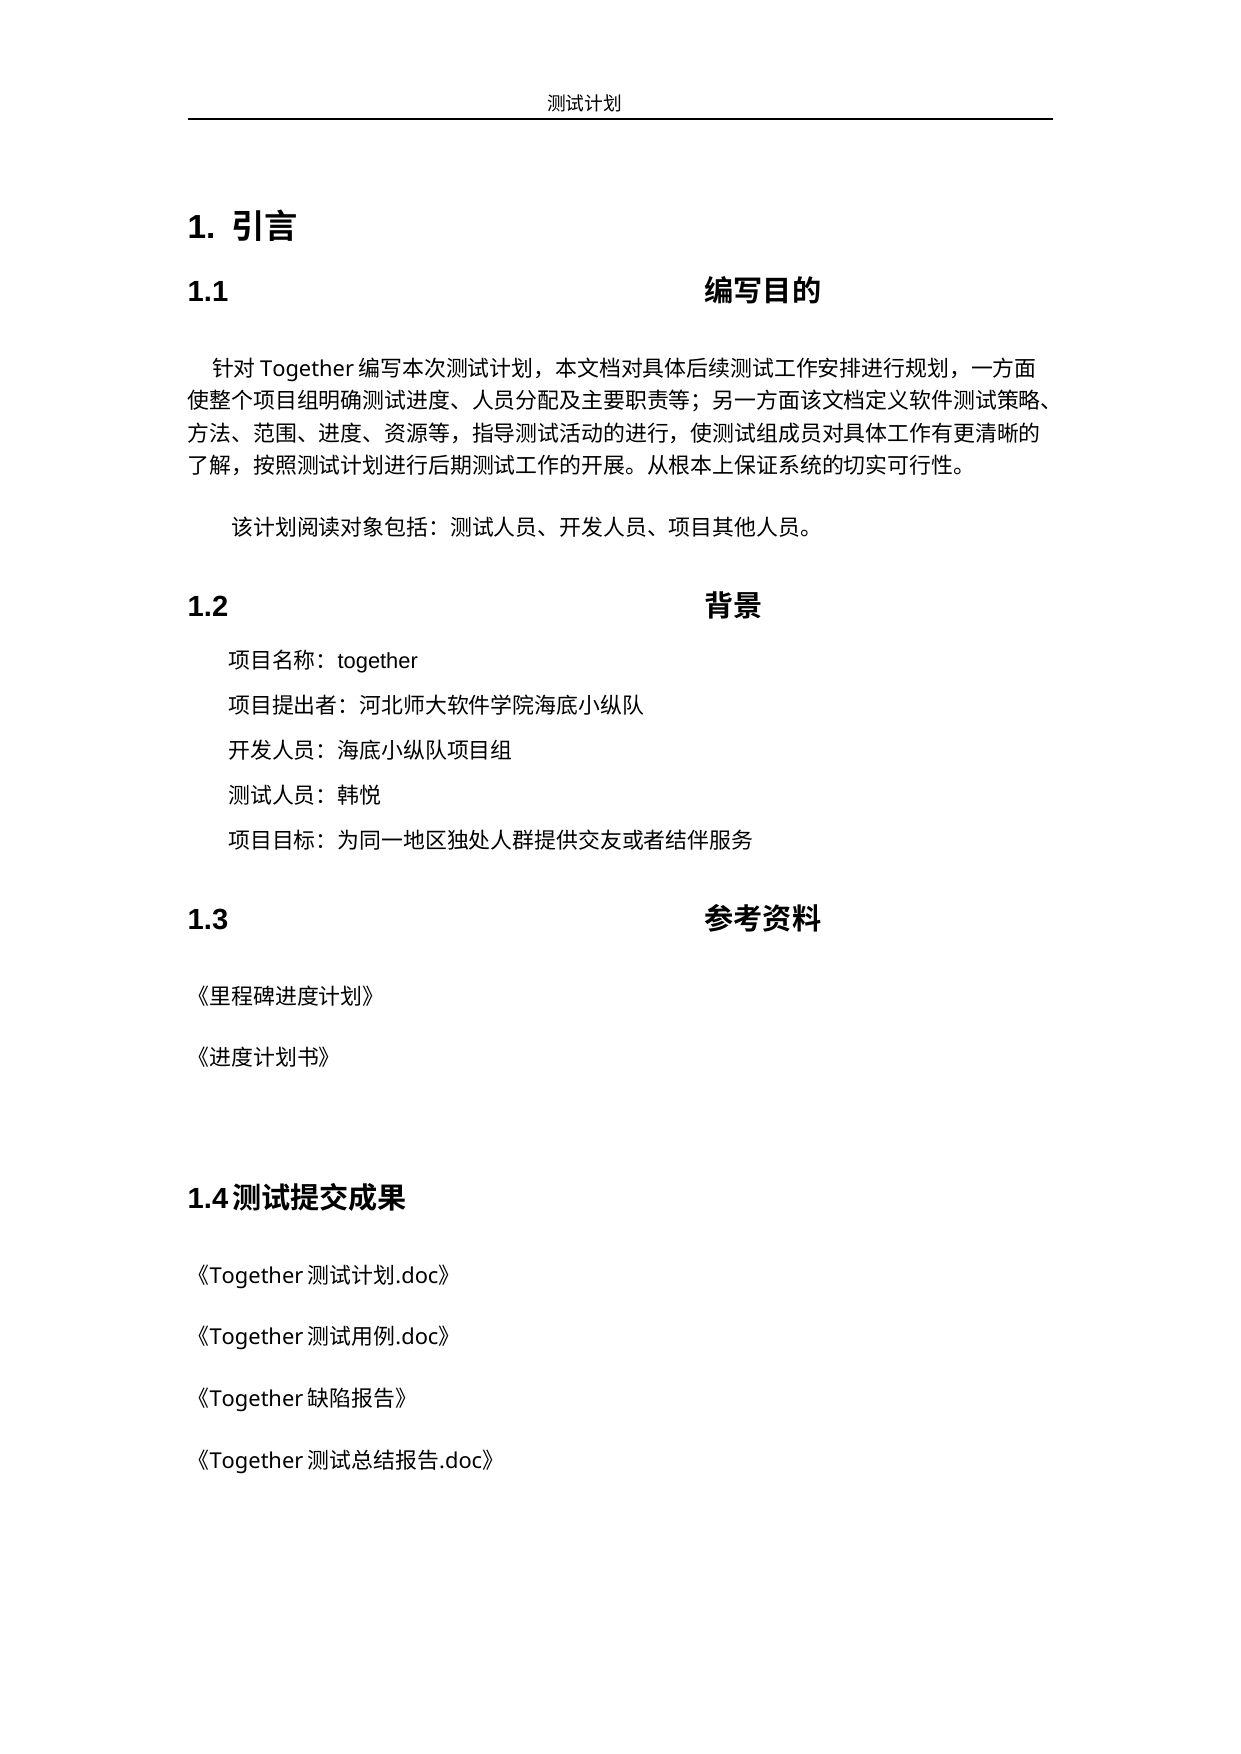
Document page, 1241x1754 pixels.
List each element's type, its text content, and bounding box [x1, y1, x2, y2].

subtitle 参考资料 [187, 884, 1053, 949]
text 项目提出者：河北师大软件学院海底小纵队 [187, 687, 1053, 720]
text 《进度计划书》 [187, 1040, 1053, 1072]
text 项目目标：为同一地区独处人群提供交友或者结伴服务 [187, 822, 1053, 855]
text 《Together测试用例.doc》 [187, 1319, 1053, 1352]
text 《Together测试计划.doc》 [187, 1257, 1053, 1290]
text 《Together测试总结报告.doc》 [187, 1442, 1053, 1475]
subtitle 引言 [187, 191, 1053, 256]
subtitle 编写目的 [187, 256, 1053, 321]
text 测试人员：韩悦 [187, 777, 1053, 810]
text 《Together缺陷报告》 [187, 1381, 1053, 1413]
subtitle 测试提交成果 [187, 1163, 1053, 1228]
text 开发人员：海底小纵队项目组 [187, 732, 1053, 765]
text 《里程碑进度计划》 [187, 978, 1053, 1011]
text 针对Together编写本次测试计划，本文档对具体后续测试工作安排进行规划，一方面使整个项目组明确测试进度、人员分配及主要职责等；另一方面该文档定义软件测试策略、方法、范围、进度、资源等，指导测试活动的进行，使测试组成员对具体工作有更清晰的了解，按照测试计划进行后期测试工作的开展。从根本上保证系统的切实可行性。 [187, 350, 1053, 480]
text 项目名称：together [187, 642, 1053, 675]
subtitle 背景 [187, 571, 1053, 636]
text 该计划阅读对象包括：测试人员、开发人员、项目其他人员。 [187, 509, 1053, 542]
